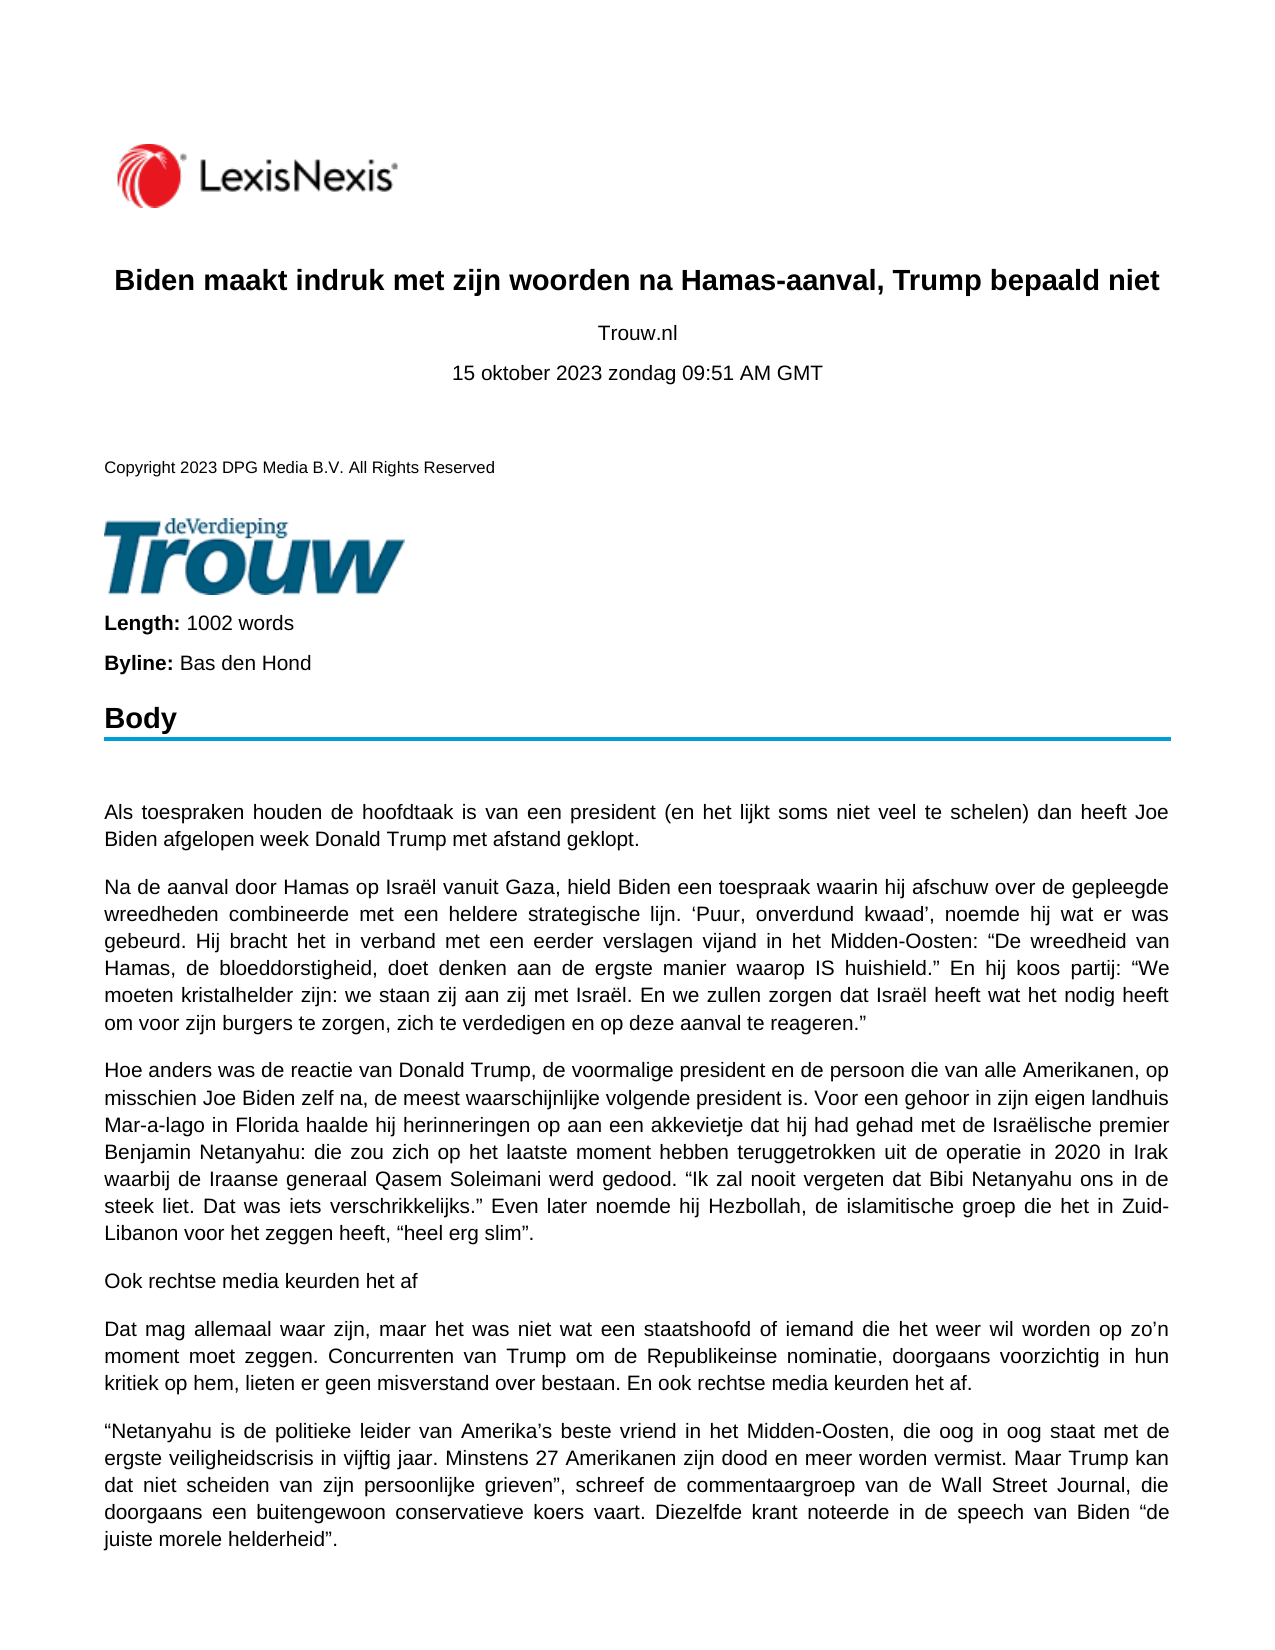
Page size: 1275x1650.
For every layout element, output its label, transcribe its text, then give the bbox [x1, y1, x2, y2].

text Dat mag allemaal waar zijn, maar het was niet wat een staatshoofd of iemand die het weer wil worden op zo’n moment moet zeggen. Concurrenten van Trump om de Republikeinse nominatie, doorgaans voorzichtig in hun kritiek op hem, lieten er geen misverstand over bestaan. En ook rechtse media keurden het af. [104, 1313, 1171, 1395]
text Length: 1002 words [104, 608, 1171, 635]
text Hoe anders was de reactie van Donald Trump, de voormalige president en de persoon die van alle Amerikanen, op misschien Joe Biden zelf na, de meest waarschijnlijke volgende president is. Voor een gehoor in zijn eigen landhuis Mar-a-lago in Florida haalde hij herinneringen op aan een akkevietje dat hij had gehad met de Israëlische premier Benjamin Netanyahu: die zou zich op het laatste moment hebben teruggetrokken uit de operatie in 2020 in Irak waarbij de Iraanse generaal Qasem Soleimani werd gedood. “Ik zal nooit vergeten dat Bibi Netanyahu ons in de steek liet. Dat was iets verschrikkelijks.” Even later noemde hij Hezbollah, de islamitische groep die het in Zuid-Libanon voor het zeggen heeft, “heel erg slim”. [104, 1055, 1171, 1245]
text Byline: Bas den Hond [104, 647, 1171, 674]
text 15 oktober 2023 zondag 09:51 AM GMT [104, 357, 1171, 384]
picture [104, 144, 412, 208]
picture [203, 551, 227, 582]
text Ook rechtse media keurden het af [104, 1266, 1171, 1293]
text Als toespraken houden de hoofdtaak is van een president (en het lijkt soms niet veel te schelen) dan heeft Joe Biden afgelopen week Donald Trump met afstand geklopt. [104, 797, 1171, 851]
text Trouw.nl [104, 318, 1171, 345]
text Na de aanval door Hamas op Israël vanuit Gaza, hield Biden een toespraak waarin hij afschuw over de gepleegde wreedheden combineerde met een heldere strategische lijn. ‘Puur, onverdund kwaad’, noemde hij wat er was gebeurd. Hij bracht het in verband met een eerder verslagen vijand in het Midden-Oosten: “De wreedheid van Hamas, de bloeddorstigheid, doet denken aan de ergste manier waarop IS huishield.” En hij koos partij: “We moeten kristalhelder zijn: we staan zij aan zij met Israël. En we zullen zorgen dat Israël heeft wat het nodig heeft om voor zijn burgers te zorgen, zich te verdedigen en op deze aanval te reageren.” [104, 872, 1171, 1034]
text “Netanyahu is de politieke leider van Amerika’s beste vriend in het Midden-Oosten, die oog in oog staat met de ergste veiligheidscrisis in vijftig jaar. Minstens 27 Amerikanen zijn dood en meer worden vermist. Maar Trump kan dat niet scheiden van zijn persoonlijke grieven”, schreef de commentaargroep van de Wall Street Journal, die doorgaans een buitengewoon conservatieve koers vaart. Diezelfde krant noteerde in de speech van Biden “de juiste morele helderheid”. [104, 1416, 1171, 1551]
text Body [104, 699, 1171, 735]
picture [104, 518, 405, 595]
subtitle Biden maakt indruk met zijn woorden na Hamas-aanval, Trump bepaald niet [104, 261, 1171, 297]
text Copyright 2023 DPG Media B.V. All Rights Reserved [104, 426, 1171, 477]
